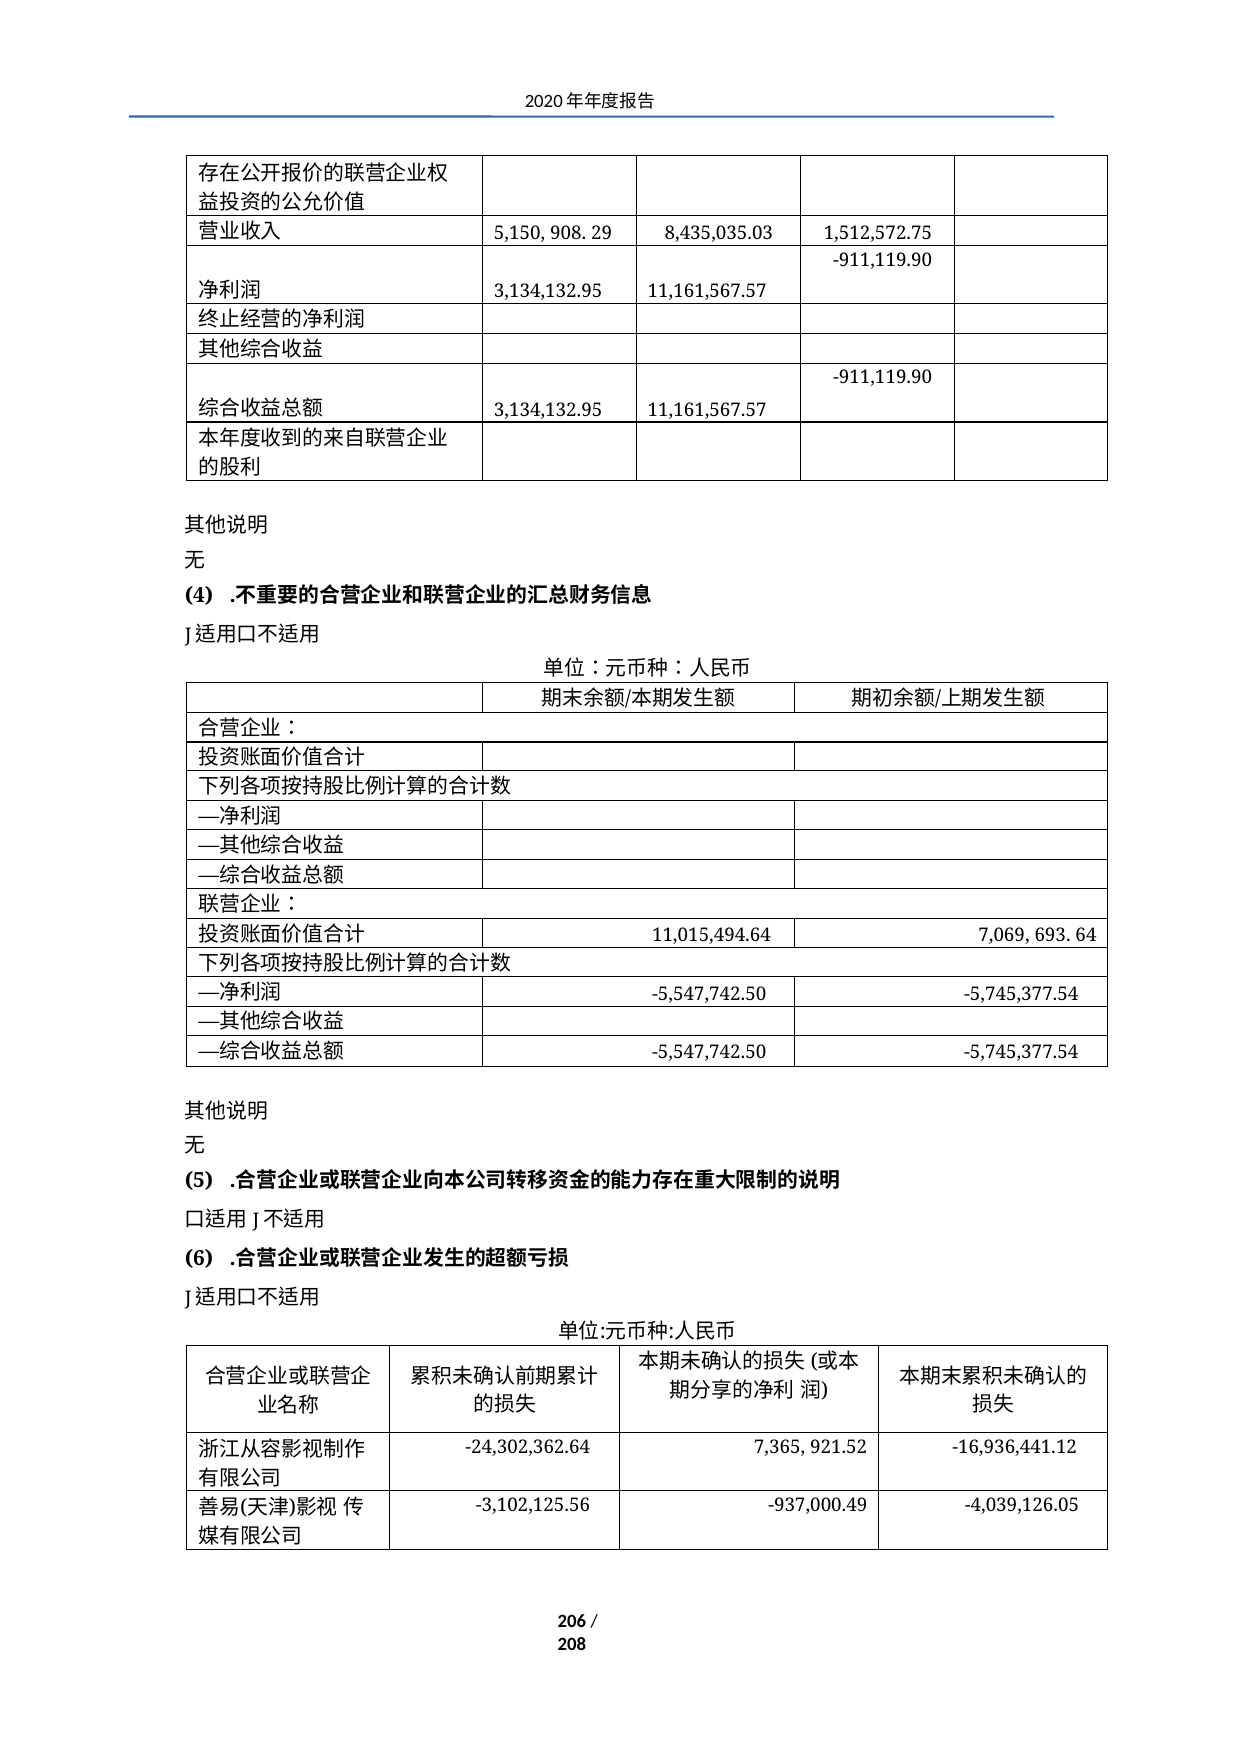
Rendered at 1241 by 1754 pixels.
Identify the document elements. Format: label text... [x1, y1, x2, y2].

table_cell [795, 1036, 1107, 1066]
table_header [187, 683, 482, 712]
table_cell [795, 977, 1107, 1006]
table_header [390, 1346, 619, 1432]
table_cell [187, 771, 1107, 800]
text J适用口不适用 [184, 619, 1110, 647]
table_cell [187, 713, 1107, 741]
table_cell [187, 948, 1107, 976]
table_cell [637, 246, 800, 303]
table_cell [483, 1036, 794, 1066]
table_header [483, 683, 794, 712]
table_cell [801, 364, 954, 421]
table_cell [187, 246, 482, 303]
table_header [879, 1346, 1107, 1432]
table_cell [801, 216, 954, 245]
text 单位：元币种：人民币 [184, 653, 1110, 682]
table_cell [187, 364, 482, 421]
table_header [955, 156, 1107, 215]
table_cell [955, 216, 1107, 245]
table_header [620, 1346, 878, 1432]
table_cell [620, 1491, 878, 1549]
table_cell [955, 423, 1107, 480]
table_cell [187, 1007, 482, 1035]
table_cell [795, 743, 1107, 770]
text 单位:元币种:人民币 [184, 1316, 1110, 1345]
text J适用口不适用 [184, 1282, 1110, 1310]
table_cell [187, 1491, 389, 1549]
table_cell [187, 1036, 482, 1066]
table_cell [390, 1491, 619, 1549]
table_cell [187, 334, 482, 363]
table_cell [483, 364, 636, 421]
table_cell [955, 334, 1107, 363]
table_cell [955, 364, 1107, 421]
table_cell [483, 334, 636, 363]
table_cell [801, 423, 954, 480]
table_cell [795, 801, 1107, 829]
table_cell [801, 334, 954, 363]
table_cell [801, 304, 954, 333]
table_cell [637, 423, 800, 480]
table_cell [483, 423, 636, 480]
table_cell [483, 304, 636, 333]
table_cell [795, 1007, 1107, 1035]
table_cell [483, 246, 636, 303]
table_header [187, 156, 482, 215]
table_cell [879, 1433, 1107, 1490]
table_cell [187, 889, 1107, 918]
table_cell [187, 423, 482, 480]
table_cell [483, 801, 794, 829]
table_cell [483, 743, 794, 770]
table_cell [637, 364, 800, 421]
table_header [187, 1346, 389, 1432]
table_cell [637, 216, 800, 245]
text 无 [184, 1131, 1110, 1159]
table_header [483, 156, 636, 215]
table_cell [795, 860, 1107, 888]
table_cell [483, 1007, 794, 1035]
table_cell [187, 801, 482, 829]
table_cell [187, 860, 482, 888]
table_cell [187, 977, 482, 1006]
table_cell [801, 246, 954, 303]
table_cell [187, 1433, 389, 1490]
text 其他说明 [184, 511, 1110, 539]
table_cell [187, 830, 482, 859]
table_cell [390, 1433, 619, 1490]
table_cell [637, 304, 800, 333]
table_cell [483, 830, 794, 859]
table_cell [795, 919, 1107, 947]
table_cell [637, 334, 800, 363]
text 口适用 J不适用 [184, 1204, 1110, 1232]
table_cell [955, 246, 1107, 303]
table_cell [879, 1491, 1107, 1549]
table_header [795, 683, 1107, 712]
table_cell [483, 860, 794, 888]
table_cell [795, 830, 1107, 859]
list .不重要的合营企业和联营企业的汇总财务信息 [184, 580, 1110, 608]
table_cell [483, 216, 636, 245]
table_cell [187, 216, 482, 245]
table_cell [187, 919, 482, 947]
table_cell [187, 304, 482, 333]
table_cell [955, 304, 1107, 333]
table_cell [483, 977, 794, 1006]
list .合营企业或联营企业发生的超额亏损 [184, 1243, 1110, 1271]
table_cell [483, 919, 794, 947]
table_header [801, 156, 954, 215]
list .合营企业或联营企业向本公司转移资金的能力存在重大限制的说明 [184, 1165, 1110, 1194]
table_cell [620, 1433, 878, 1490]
text 无 [184, 545, 1110, 574]
text 其他说明 [184, 1096, 1110, 1124]
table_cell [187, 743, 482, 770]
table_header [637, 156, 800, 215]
